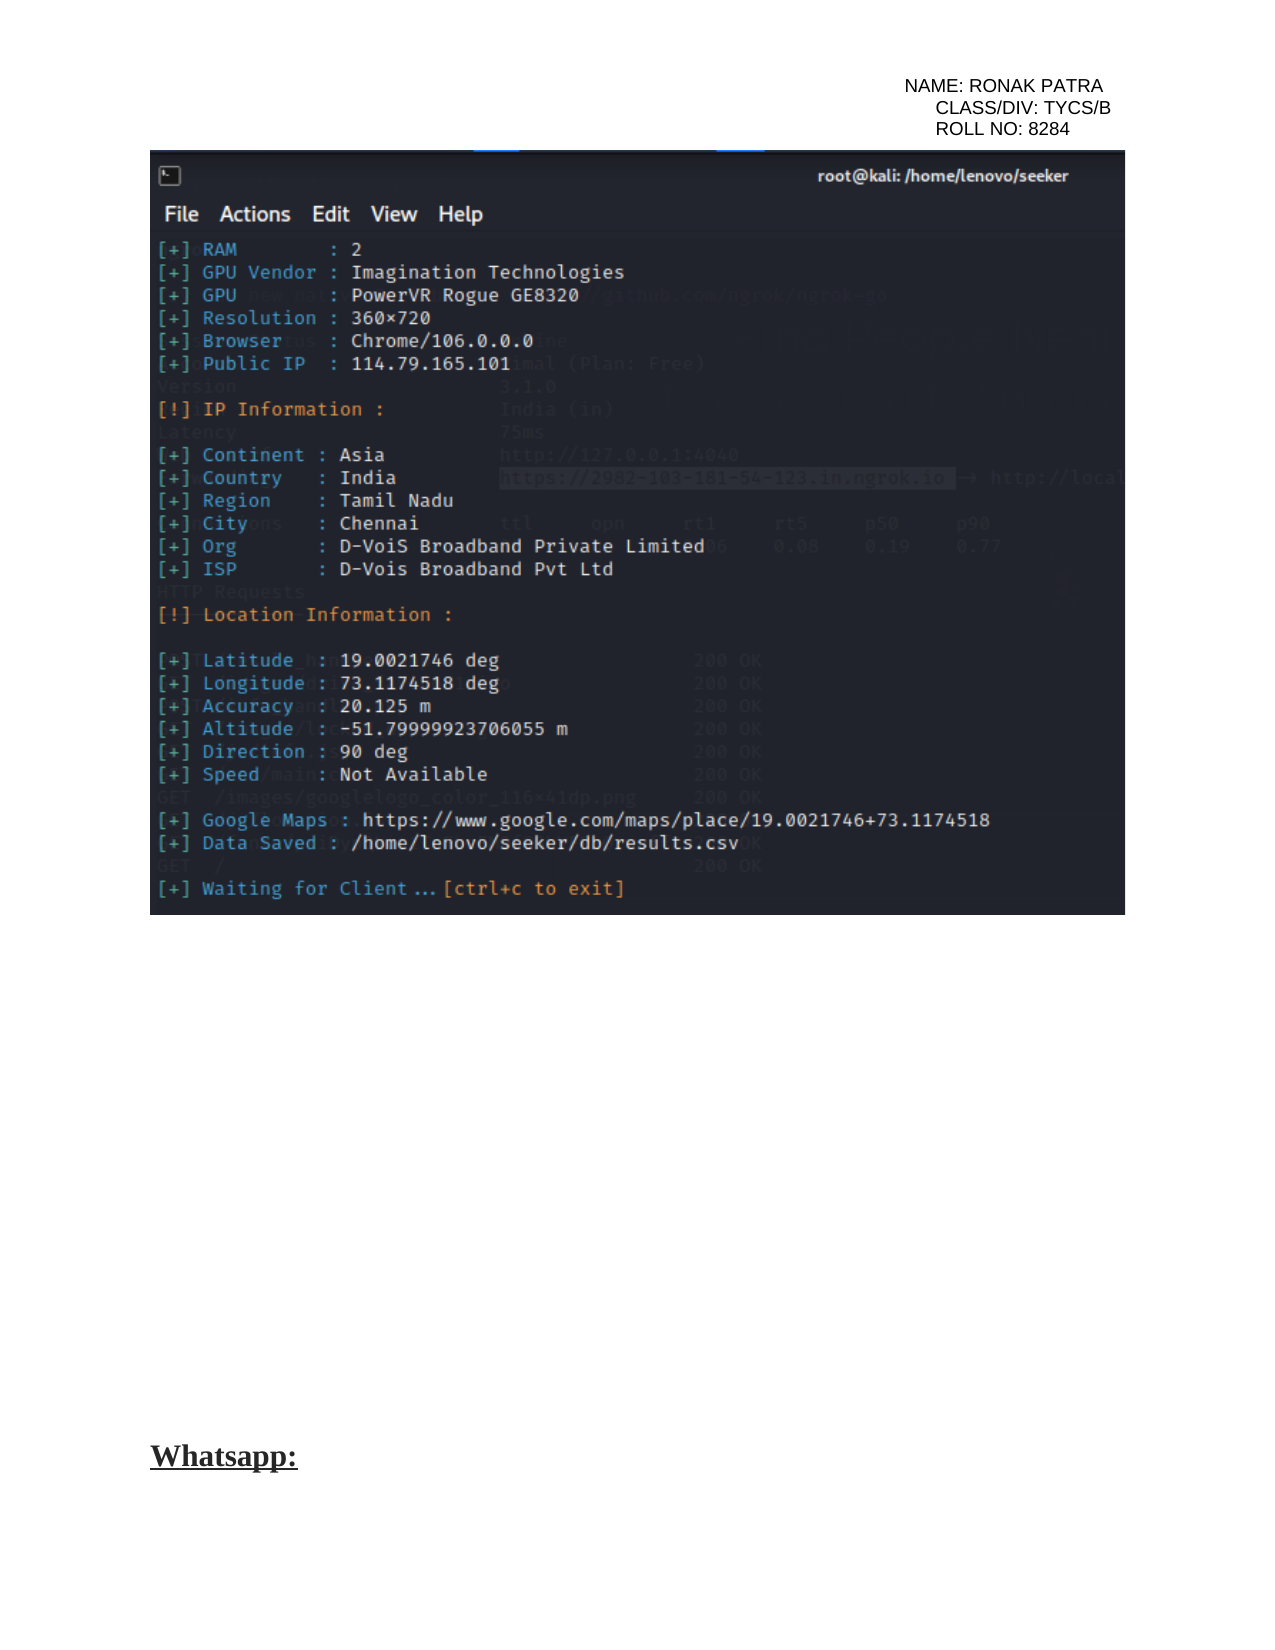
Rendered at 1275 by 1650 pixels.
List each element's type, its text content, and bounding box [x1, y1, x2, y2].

text Whatsapp: [150, 1437, 1125, 1473]
picture [150, 150, 1125, 915]
